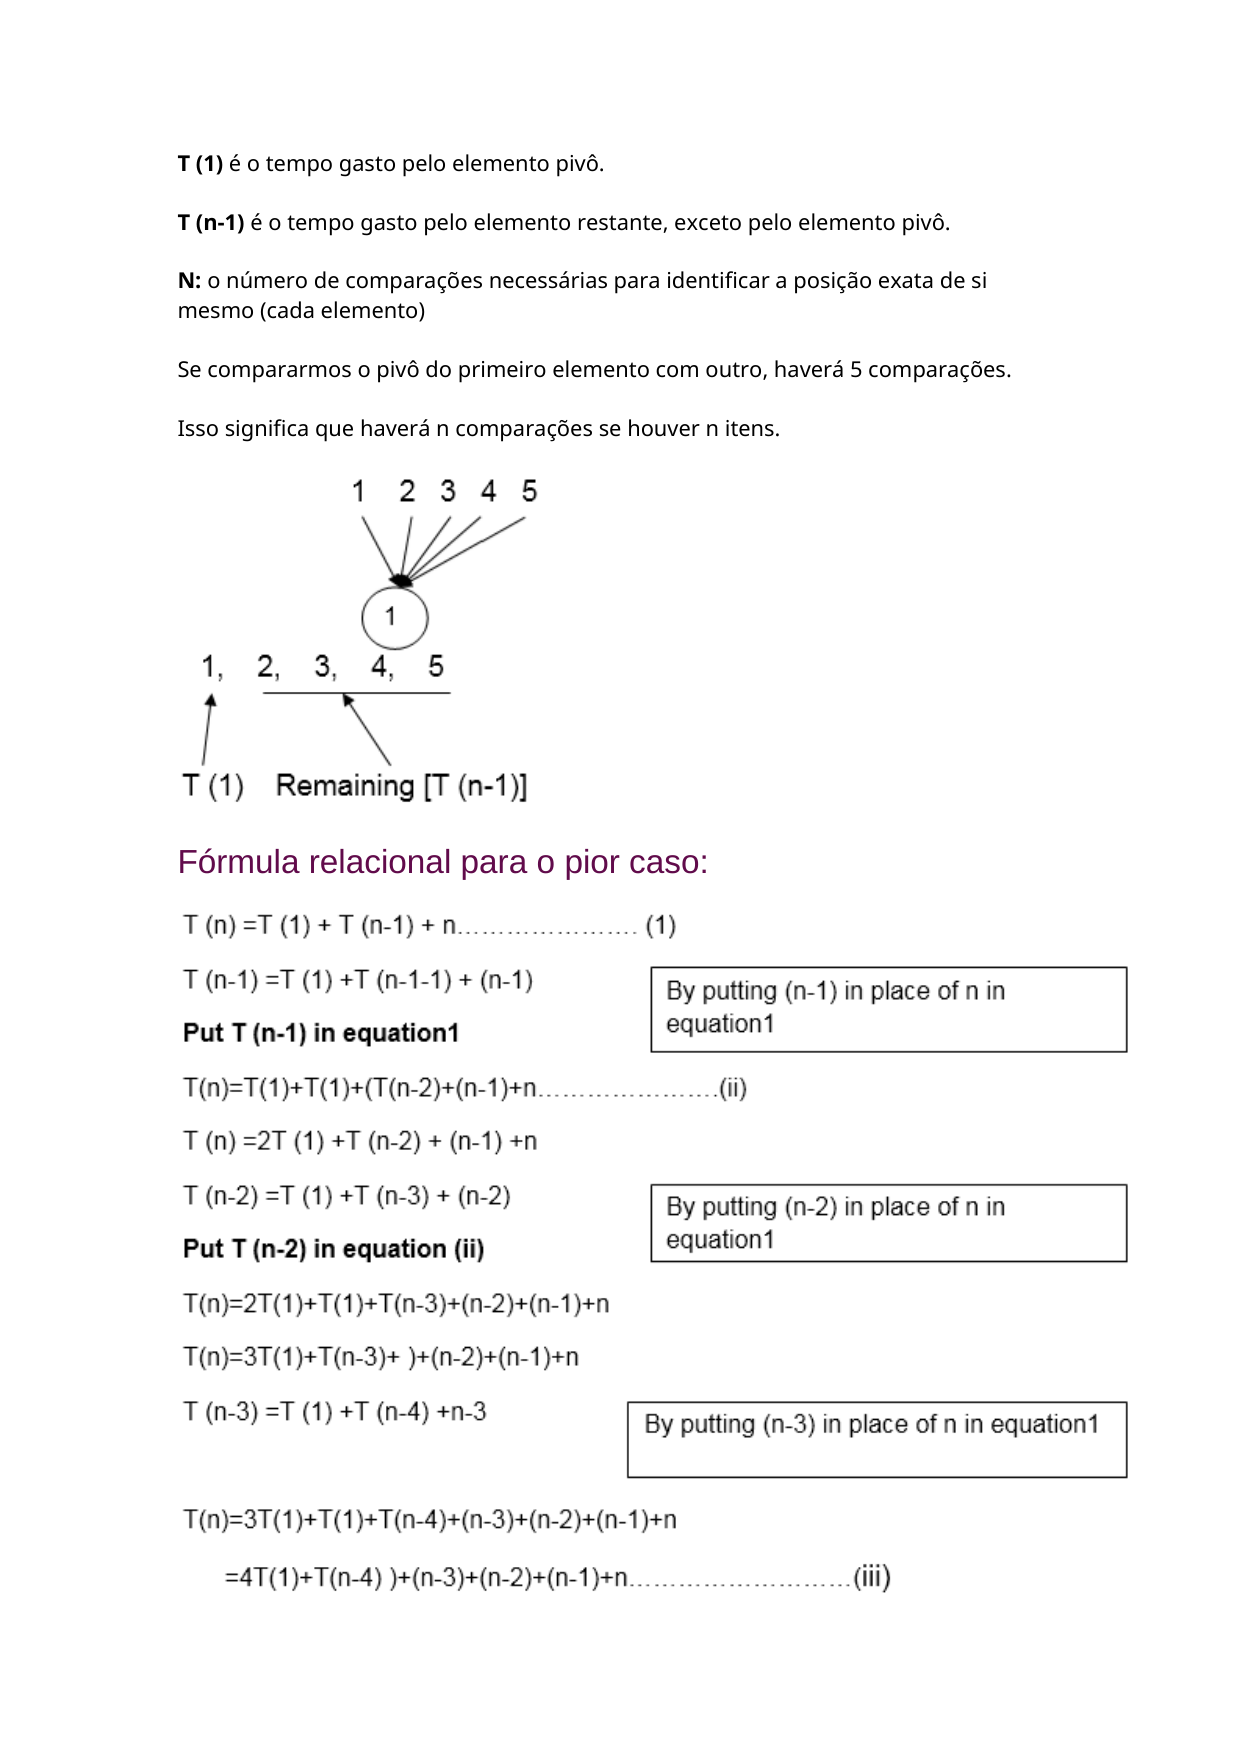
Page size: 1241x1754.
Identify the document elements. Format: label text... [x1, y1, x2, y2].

text Isso significa que haverá n comparações se houver n itens. [177, 413, 1063, 443]
text T (1) é o tempo gasto pelo elemento pivô. [177, 148, 1063, 177]
text Se compararmos o pivô do primeiro elemento com outro, haverá 5 comparações. [177, 354, 1063, 384]
text Fórmula relacional para o pior caso: [177, 842, 1063, 880]
text T (n-1) é o tempo gasto pelo elemento restante, exceto pelo elemento pivô. [177, 207, 1063, 236]
text N: o número de comparações necessárias para identificar a posição exata de si mesmo (cada elemento) [177, 266, 1063, 325]
picture [177, 472, 553, 813]
picture [177, 909, 1131, 1602]
